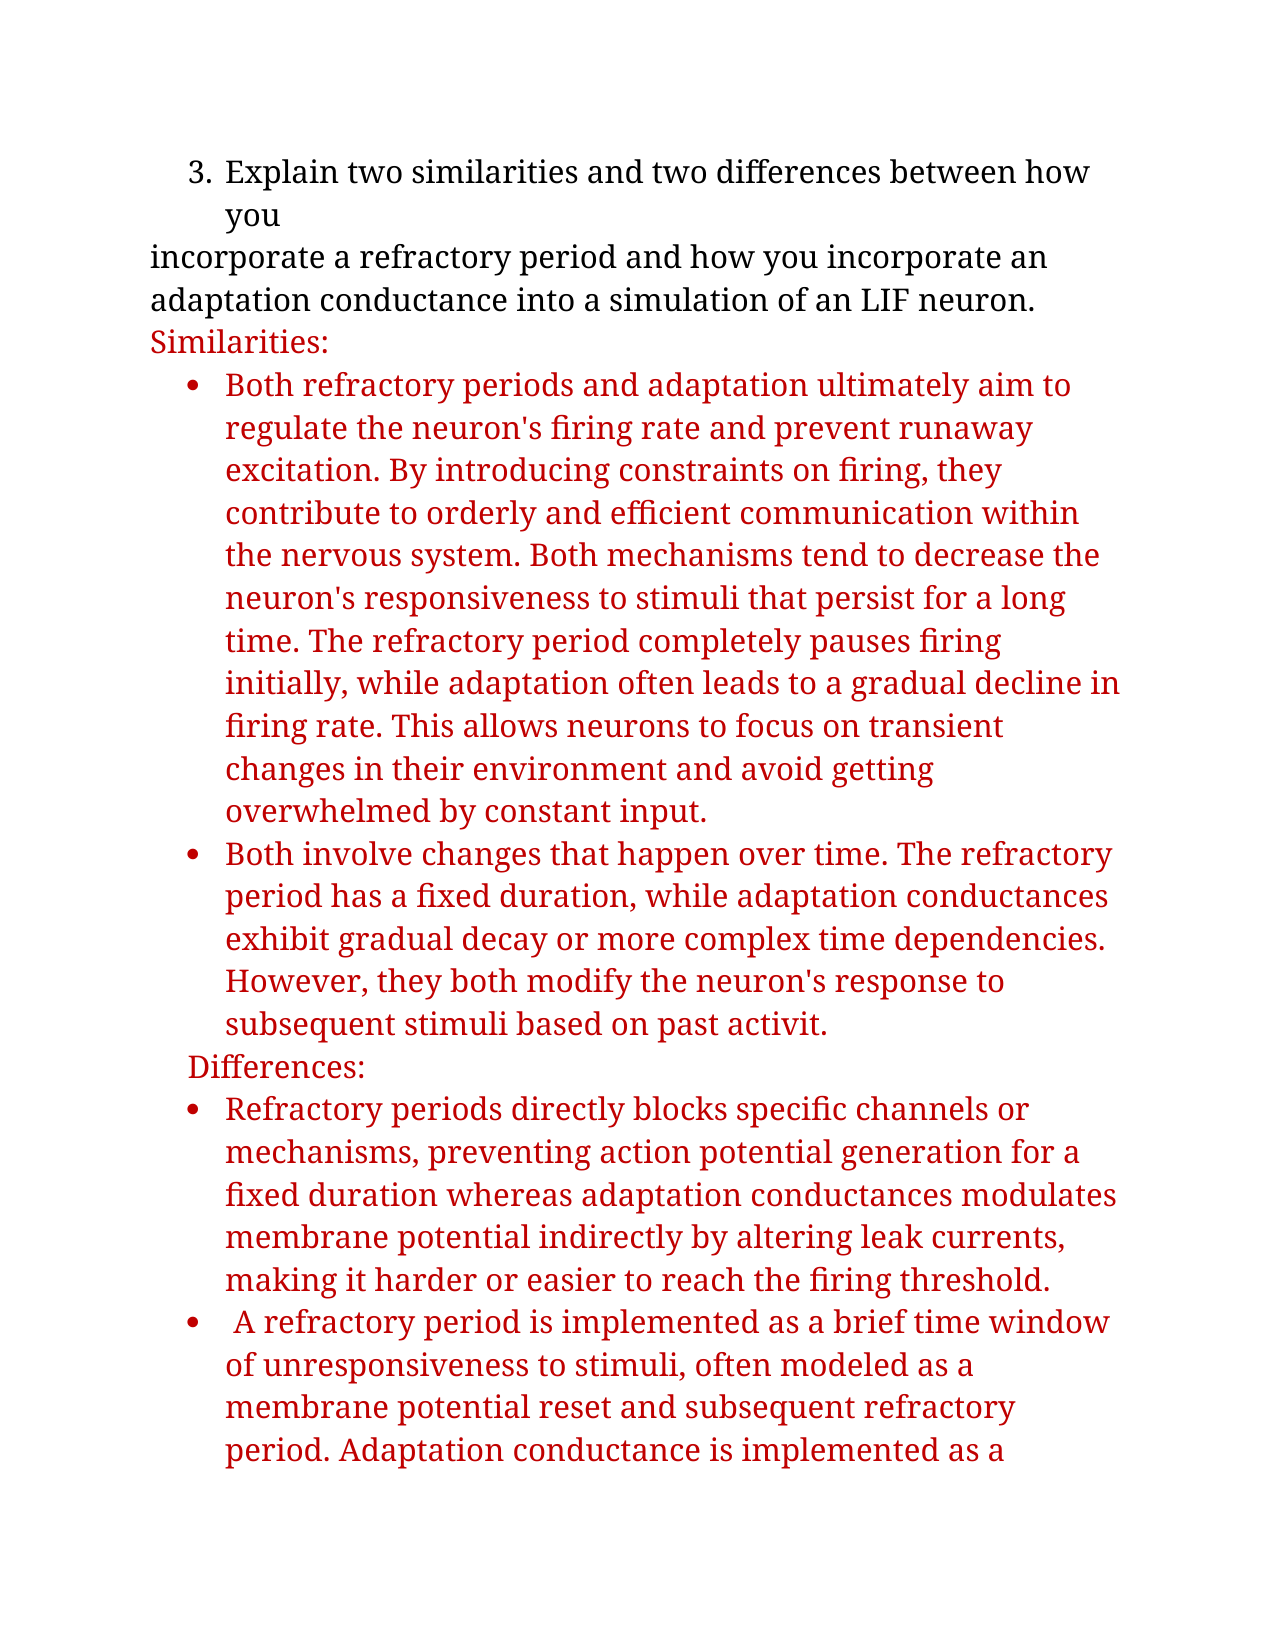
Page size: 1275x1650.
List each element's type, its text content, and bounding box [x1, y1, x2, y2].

text Differences: [187, 1045, 1125, 1087]
list Both involve changes that happen over time. The refractory period has a fixed duration, while adaptation conductances exhibit gradual decay or more complex time dependencies. However, they both modify the neuron's response to subsequent stimuli based on past activit. [187, 832, 1125, 1045]
text incorporate a refractory period and how you incorporate an adaptation conductance into a simulation of an LIF neuron. [150, 235, 1125, 320]
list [187, 1300, 1125, 1471]
list Explain two similarities and two differences between how you [187, 150, 1125, 235]
text Similarities: [150, 320, 1125, 363]
list Both refractory periods and adaptation ultimately aim to regulate the neuron's firing rate and prevent runaway excitation. By introducing constraints on firing, they contribute to orderly and efficient communication within the nervous system. Both mechanisms tend to decrease the neuron's responsiveness to stimuli that persist for a long time. The refractory period completely pauses firing initially, while adaptation often leads to a gradual decline in firing rate. This allows neurons to focus on transient changes in their environment and avoid getting overwhelmed by constant input. [187, 363, 1125, 832]
list Refractory periods directly blocks specific channels or mechanisms, preventing action potential generation for a fixed duration whereas adaptation conductances modulates membrane potential indirectly by altering leak currents, making it harder or easier to reach the firing threshold. [187, 1087, 1125, 1300]
